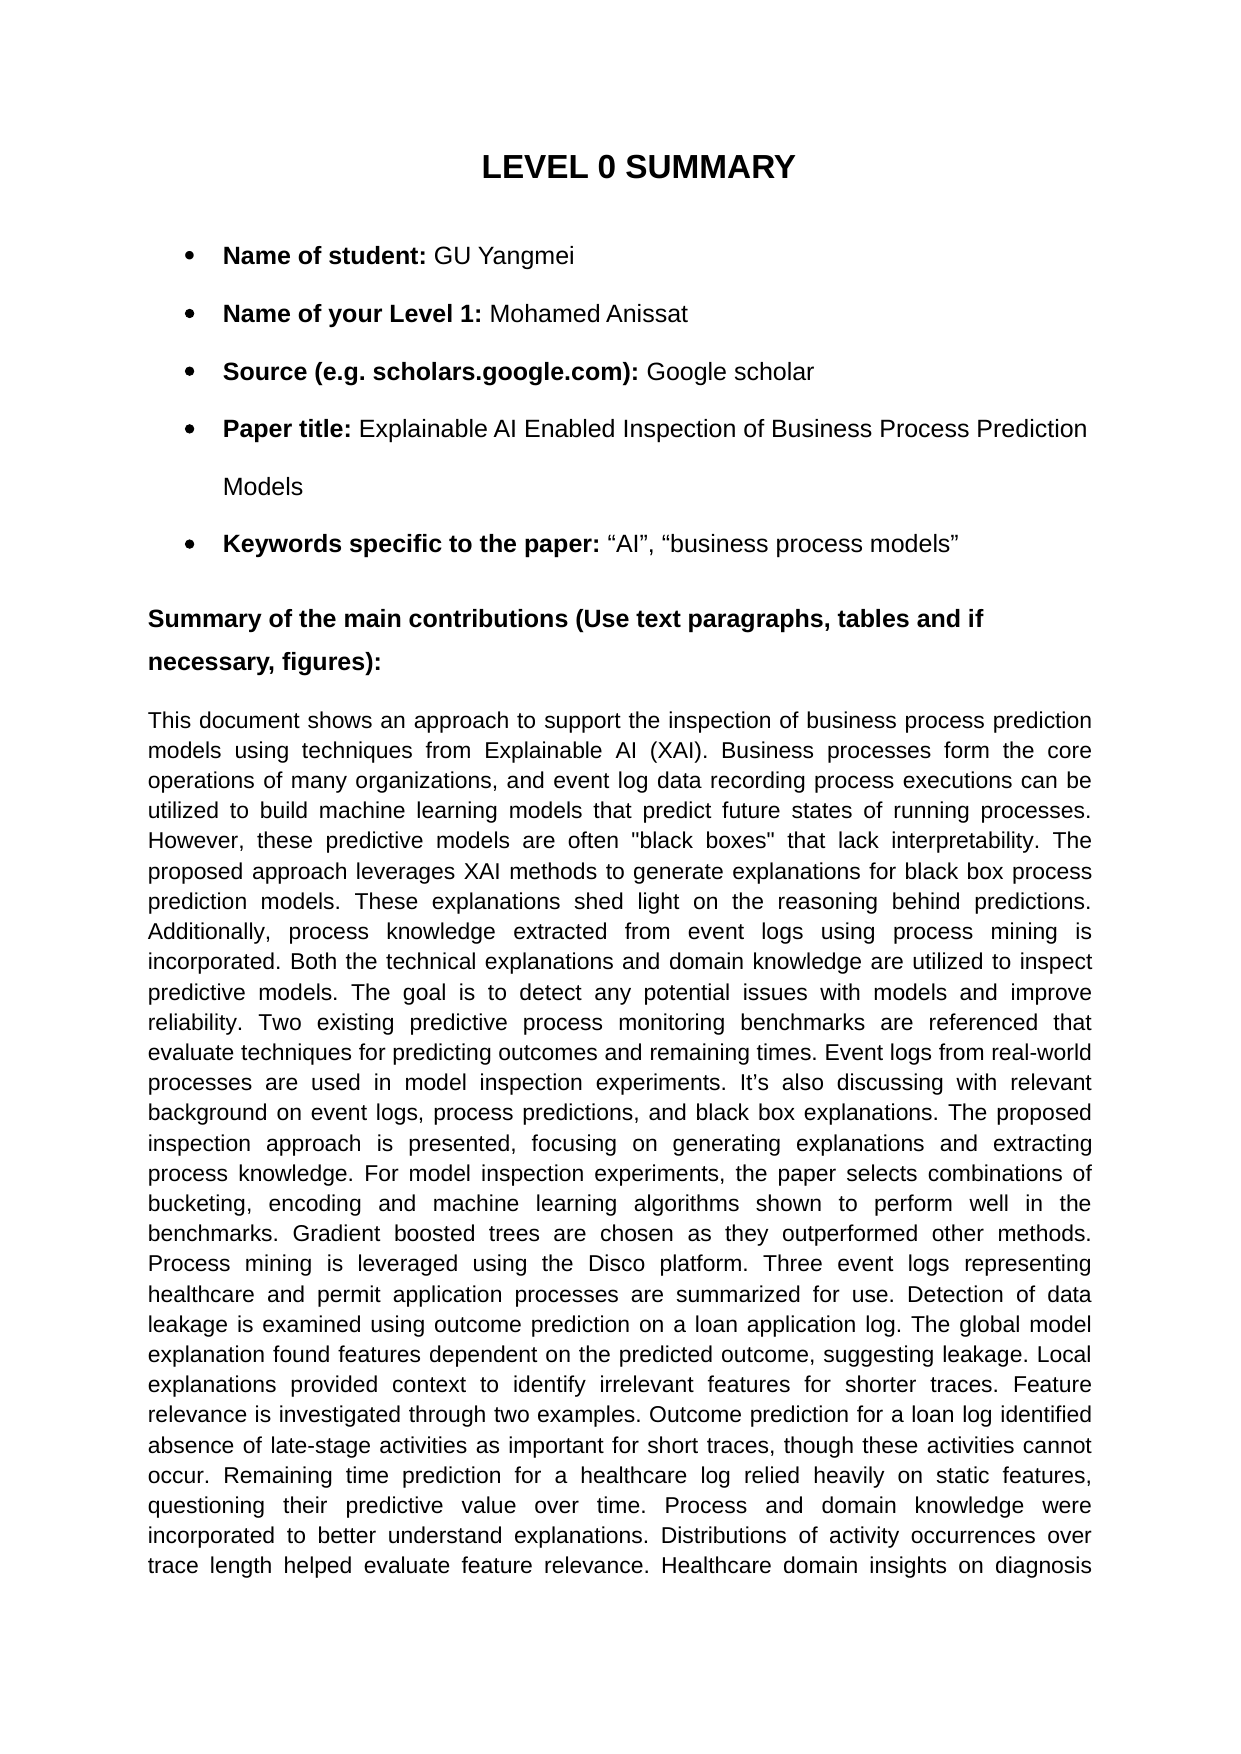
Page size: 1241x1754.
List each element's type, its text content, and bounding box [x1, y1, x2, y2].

list Name of your Level 1: Mohamed Anissat [185, 299, 1093, 328]
list Paper title: Explainable AI Enabled Inspection of Business Process Prediction Models [185, 414, 1093, 501]
list Source (e.g. scholars.google.com): Google scholar [185, 357, 1093, 385]
list Keywords specific to the paper: “AI”, “business process models” [185, 529, 1093, 558]
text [148, 707, 1093, 1579]
text LEVEL 0 SUMMARY [185, 148, 1093, 186]
list Name of student: GU Yangmei [185, 241, 1093, 270]
text Summary of the main contributions (Use text paragraphs, tables and if necessary, figures): [148, 604, 1093, 676]
